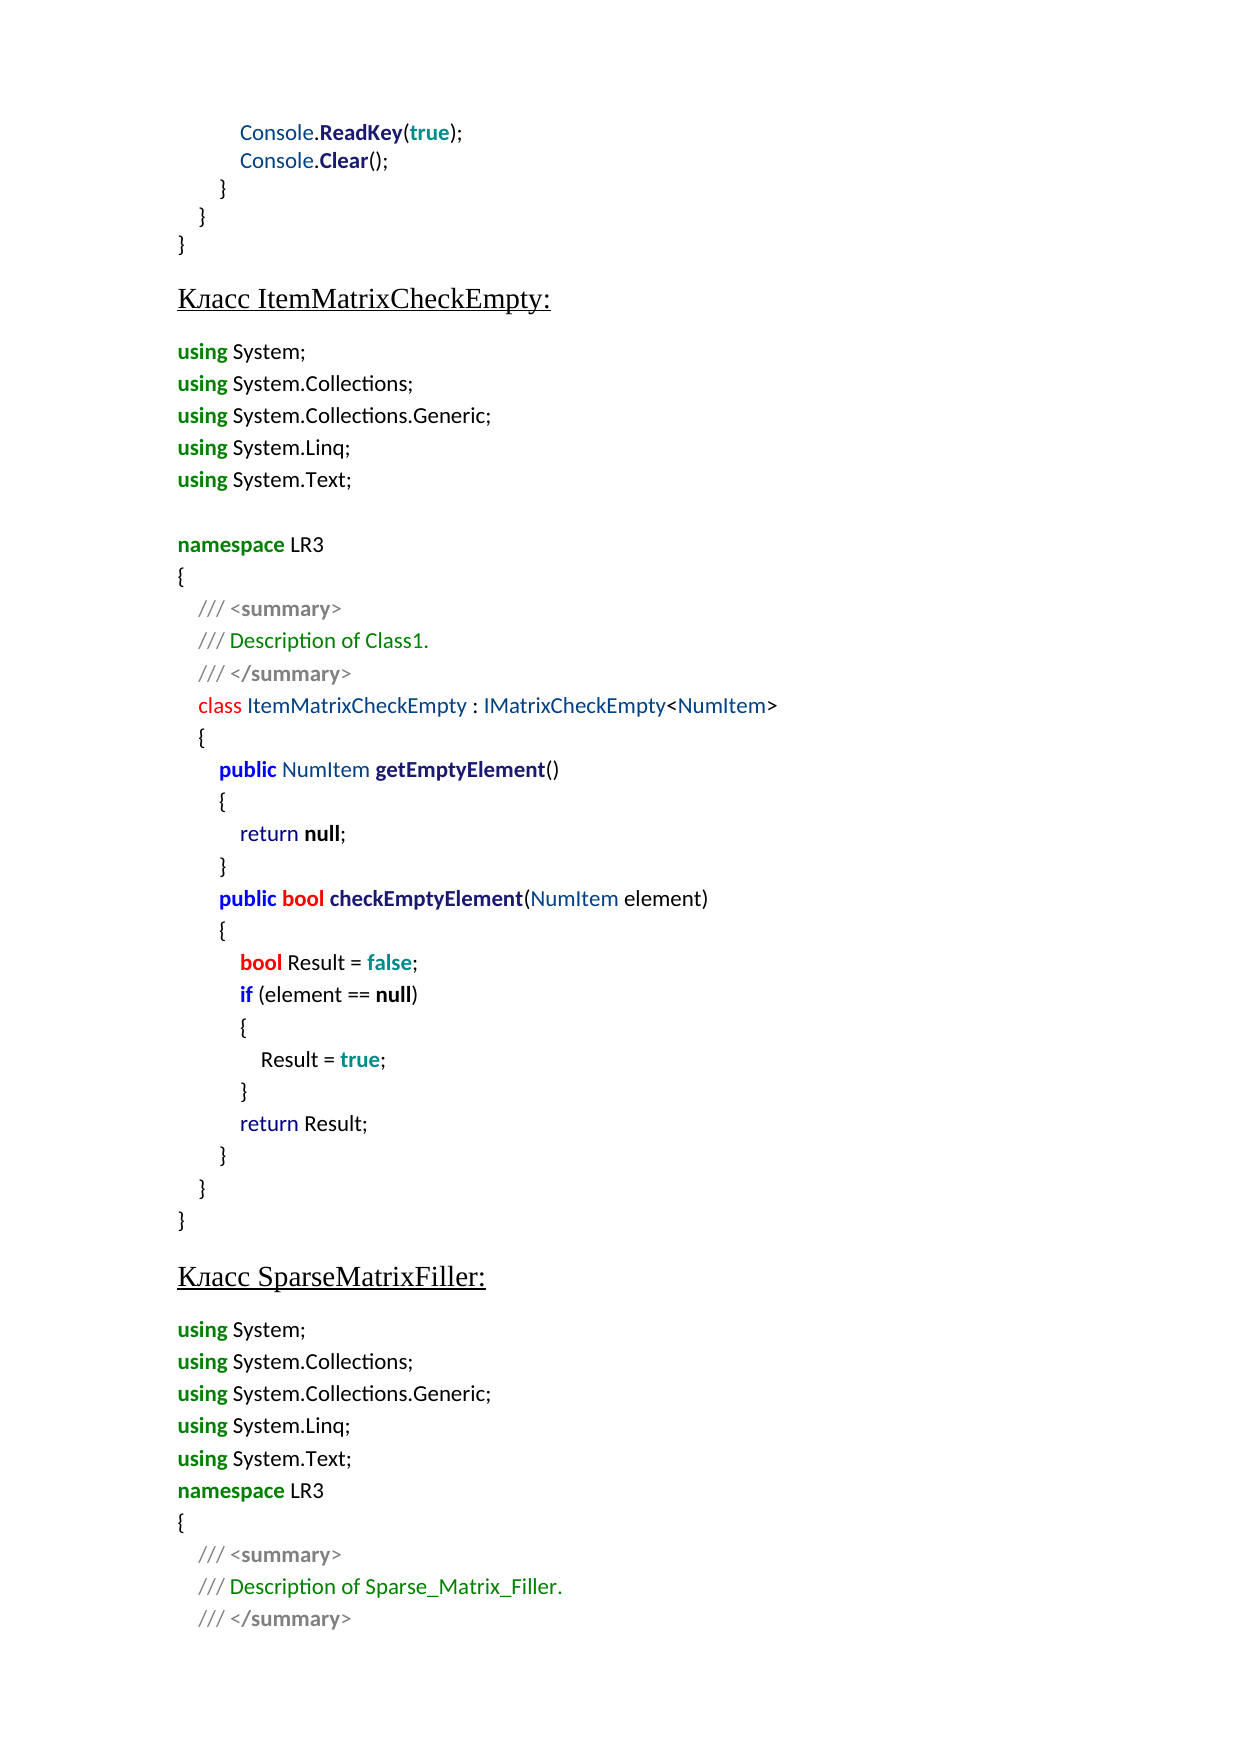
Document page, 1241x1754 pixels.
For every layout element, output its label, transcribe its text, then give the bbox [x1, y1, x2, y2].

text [177, 1315, 1152, 1633]
text Класс SparseMatrixFiller: [177, 1259, 1152, 1292]
text Класс ItemMatrixCheckEmpty: [177, 281, 1152, 314]
text using System; using System.Collections; using System.Collections.Generic; using System.Linq; using System.Text; namespace LR3 { /// <summary> /// Description of Class1. /// </summary> class ItemMatrixCheckEmpty : IMatrixCheckEmpty<NumItem> { public NumItem getEmptyElement() { return null; } public bool checkEmptyElement(NumItem element) { bool Result = false; if (element == null) { Result = true; } return Result; } } } [177, 337, 1152, 1234]
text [177, 118, 1152, 258]
